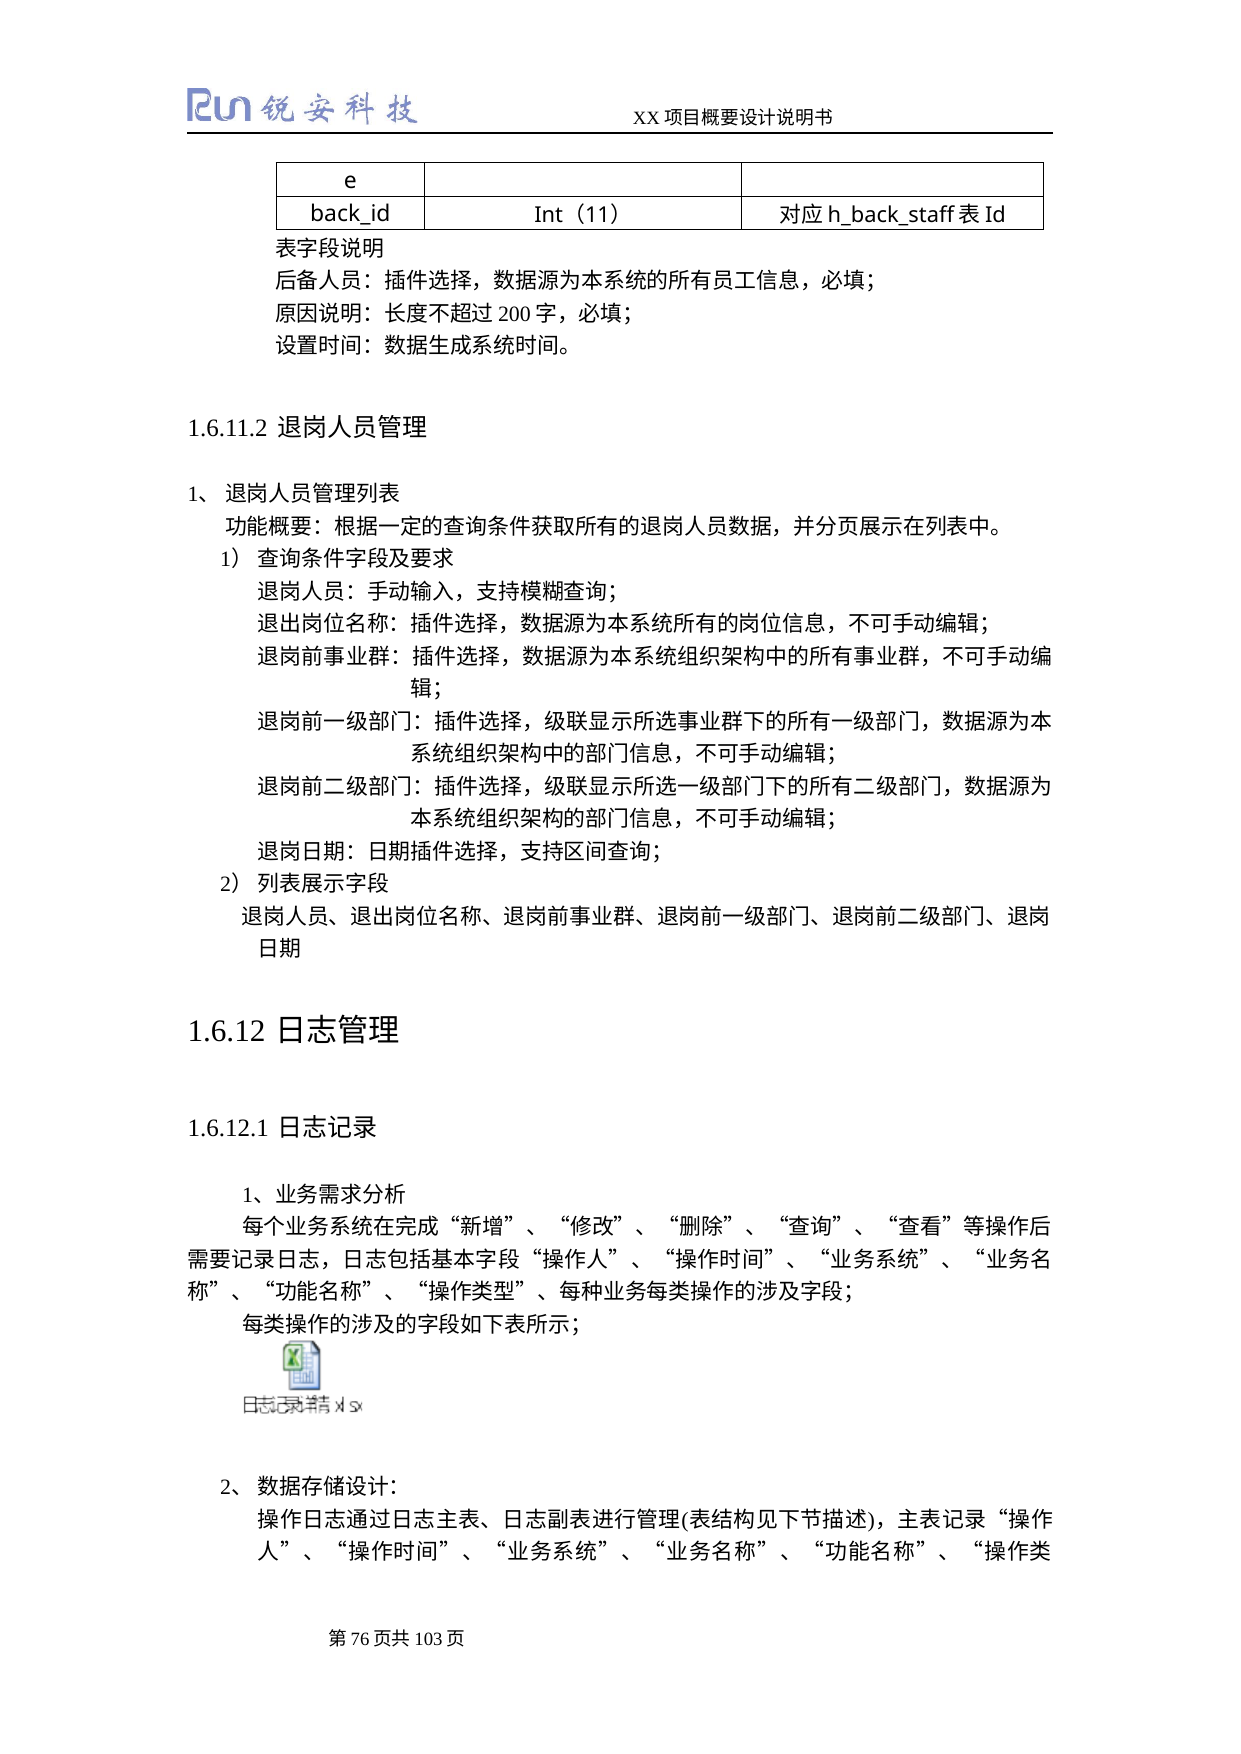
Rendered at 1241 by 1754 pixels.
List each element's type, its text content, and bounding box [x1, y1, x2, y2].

list 退岗前二级部门：插件选择，级联显示所选一级部门下的所有二级部门，数据源为本系统组织架构的部门信息，不可手动编辑； [257, 768, 1053, 833]
list 数据存储设计： [220, 1469, 1053, 1501]
subtitle 日志管理 [187, 996, 1053, 1061]
list 退岗前事业群：插件选择，数据源为本系统组织架构中的所有事业群，不可手动编辑； [257, 638, 1053, 703]
list 退出岗位名称：插件选择，数据源为本系统所有的岗位信息，不可手动编辑； [257, 606, 1053, 638]
subtitle 退岗人员管理 [187, 393, 1031, 458]
list 功能概要：根据一定的查询条件获取所有的退岗人员数据，并分页展示在列表中。 [225, 508, 1053, 541]
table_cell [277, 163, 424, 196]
list 退岗人员管理列表 [187, 476, 1053, 508]
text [257, 1501, 1053, 1566]
text 设置时间：数据生成系统时间。 [275, 328, 1053, 360]
text 每个业务系统在完成“新增”、“修改”、“删除”、“查询”、“查看”等操作后需要记录日志，日志包括基本字段“操作人”、“操作时间”、“业务系统”、“业务名称”、“功能名称”、“操作类型”、每种业务每类操作的涉及字段； [187, 1209, 1053, 1306]
text 原因说明：长度不超过200字，必填； [275, 295, 1053, 328]
list 退岗前一级部门：插件选择，级联显示所选事业群下的所有一级部门，数据源为本系统组织架构中的部门信息，不可手动编辑； [257, 703, 1053, 768]
list 退岗人员、退出岗位名称、退岗前事业群、退岗前一级部门、退岗前二级部门、退岗日期 [224, 898, 1053, 963]
list 列表展示字段 [220, 866, 1053, 898]
text 后备人员：插件选择，数据源为本系统的所有员工信息，必填； [275, 263, 1053, 295]
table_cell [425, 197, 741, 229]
subtitle 日志记录 [187, 1093, 1031, 1158]
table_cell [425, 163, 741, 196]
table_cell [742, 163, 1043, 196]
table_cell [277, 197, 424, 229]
list 退岗日期：日期插件选择，支持区间查询； [257, 833, 1053, 866]
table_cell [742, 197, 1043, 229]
text 表字段说明 [187, 230, 1053, 263]
list 查询条件字段及要求 [220, 541, 1053, 573]
text 每类操作的涉及的字段如下表所示； [187, 1306, 1053, 1339]
picture [187, 88, 418, 125]
text 1、业务需求分析 [187, 1176, 1053, 1209]
list 退岗人员：手动输入，支持模糊查询； [257, 573, 1053, 606]
